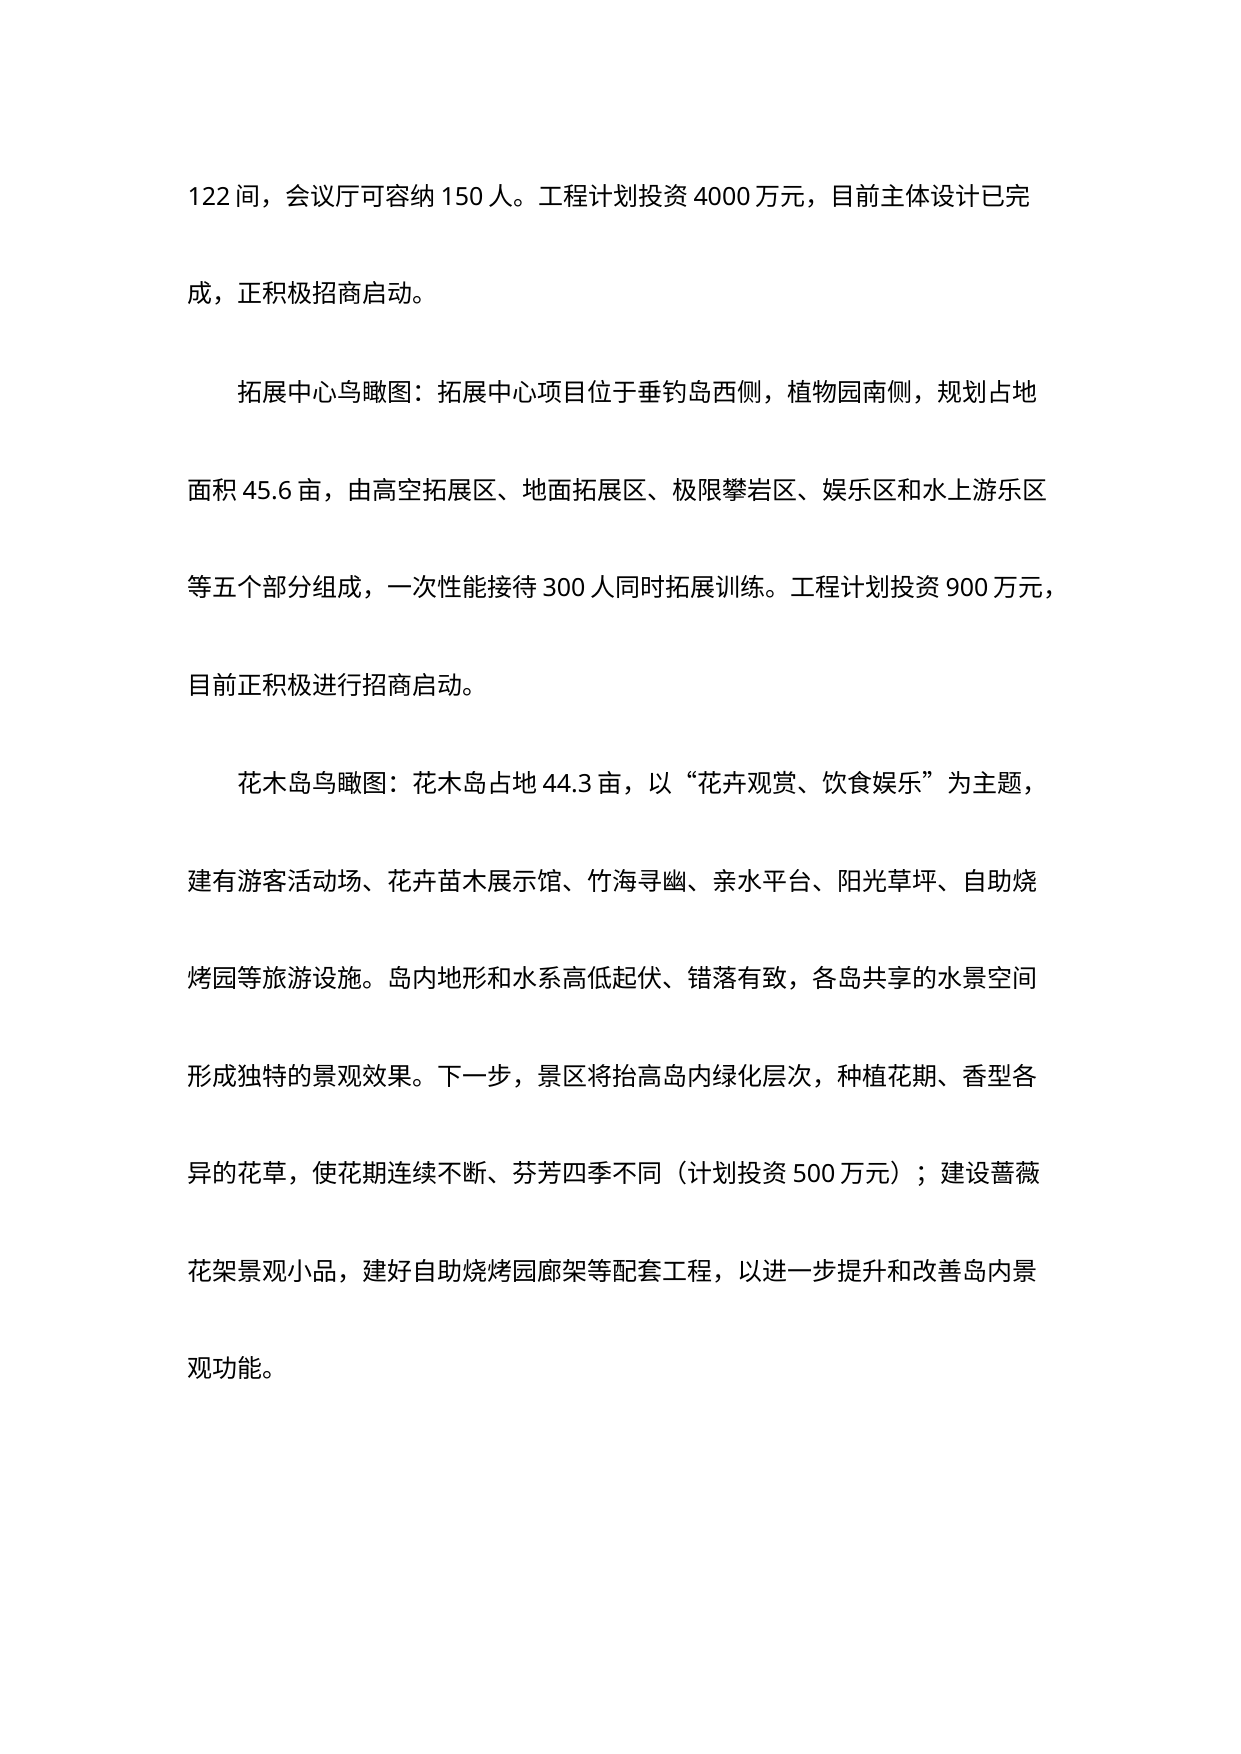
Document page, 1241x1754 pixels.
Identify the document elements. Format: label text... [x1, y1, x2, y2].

text 拓展中心鸟瞰图：拓展中心项目位于垂钓岛西侧，植物园南侧，规划占地面积45.6亩，由高空拓展区、地面拓展区、极限攀岩区、娱乐区和水上游乐区等五个部分组成，一次性能接待300人同时拓展训练。工程计划投资900万元，目前正积极进行招商启动。 [187, 358, 1053, 716]
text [187, 162, 1053, 324]
text 花木岛鸟瞰图：花木岛占地44.3亩，以“花卉观赏、饮食娱乐”为主题，建有游客活动场、花卉苗木展示馆、竹海寻幽、亲水平台、阳光草坪、自助烧烤园等旅游设施。岛内地形和水系高低起伏、错落有致，各岛共享的水景空间形成独特的景观效果。下一步，景区将抬高岛内绿化层次，种植花期、香型各异的花草，使花期连续不断、芬芳四季不同（计划投资500万元）；建设蔷薇花架景观小品，建好自助烧烤园廊架等配套工程，以进一步提升和改善岛内景观功能。 [187, 749, 1053, 1399]
